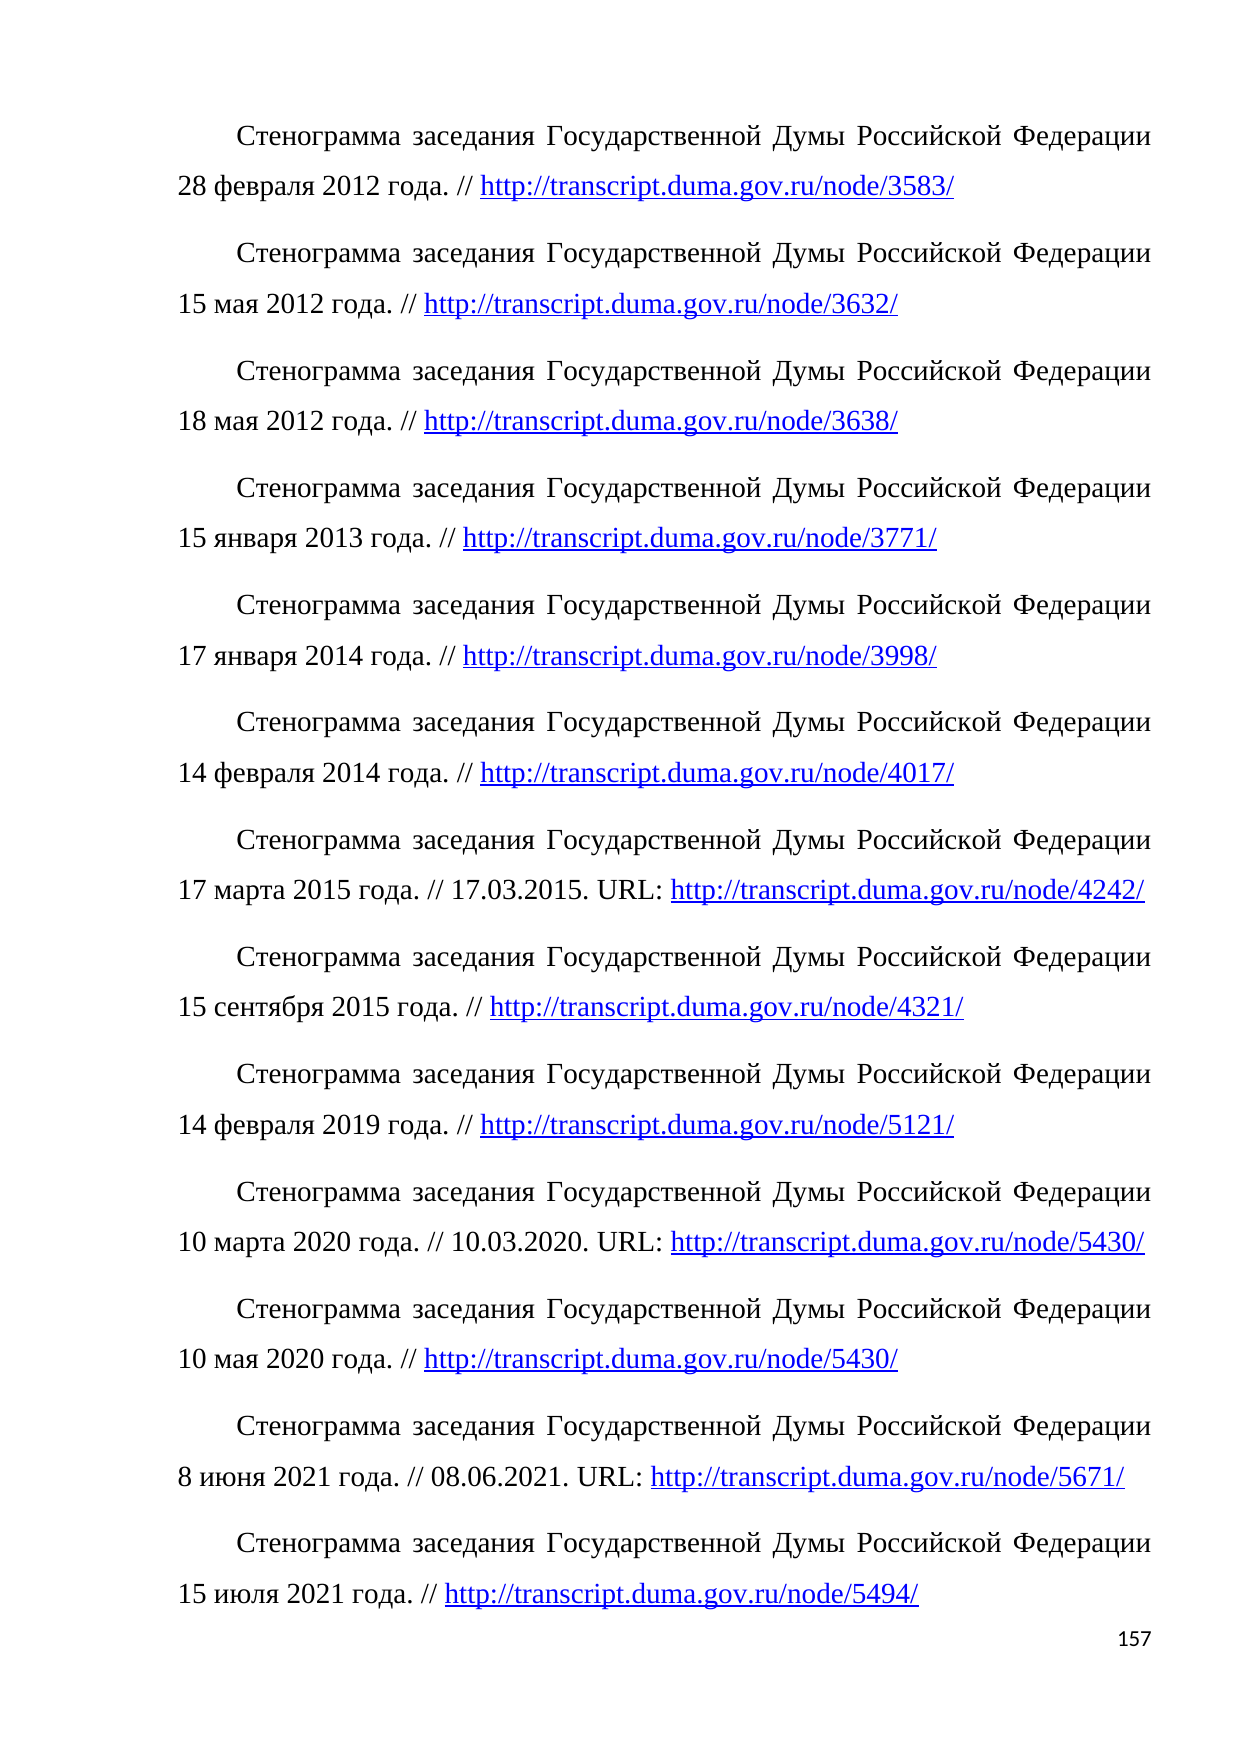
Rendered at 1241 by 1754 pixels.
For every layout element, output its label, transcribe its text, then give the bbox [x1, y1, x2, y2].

text Стенограмма заседания Государственной Думы Российской Федерации 8 июня 2021 года. // 08.06.2021. URL: http://transcript.duma.gov.ru/node/5671/ [177, 1408, 1152, 1492]
text Стенограмма заседания Государственной Думы Российской Федерации 15 мая 2012 года. // http://transcript.duma.gov.ru/node/3632/ [177, 235, 1152, 319]
text Стенограмма заседания Государственной Думы Российской Федерации 10 мая 2020 года. // http://transcript.duma.gov.ru/node/5430/ [177, 1291, 1152, 1375]
text Стенограмма заседания Государственной Думы Российской Федерации 10 марта 2020 года. // 10.03.2020. URL: http://transcript.duma.gov.ru/node/5430/ [177, 1174, 1152, 1258]
text Стенограмма заседания Государственной Думы Российской Федерации 17 марта 2015 года. // 17.03.2015. URL: http://transcript.duma.gov.ru/node/4242/ [177, 822, 1152, 906]
text Стенограмма заседания Государственной Думы Российской Федерации 18 мая 2012 года. // http://transcript.duma.gov.ru/node/3638/ [177, 353, 1152, 437]
text Стенограмма заседания Государственной Думы Российской Федерации 17 января 2014 года. // http://transcript.duma.gov.ru/node/3998/ [177, 587, 1152, 671]
text Стенограмма заседания Государственной Думы Российской Федерации 15 сентября 2015 года. // http://transcript.duma.gov.ru/node/4321/ [177, 939, 1152, 1023]
text Стенограмма заседания Государственной Думы Российской Федерации 15 июля 2021 года. // http://transcript.duma.gov.ru/node/5494/ [177, 1526, 1152, 1609]
text Стенограмма заседания Государственной Думы Российской Федерации 28 февраля 2012 года. // http://transcript.duma.gov.ru/node/3583/ [177, 118, 1152, 202]
text Стенограмма заседания Государственной Думы Российской Федерации 14 февраля 2019 года. // http://transcript.duma.gov.ru/node/5121/ [177, 1056, 1152, 1140]
text Стенограмма заседания Государственной Думы Российской Федерации 14 февраля 2014 года. // http://transcript.duma.gov.ru/node/4017/ [177, 704, 1152, 788]
text Стенограмма заседания Государственной Думы Российской Федерации 15 января 2013 года. // http://transcript.duma.gov.ru/node/3771/ [177, 470, 1152, 554]
